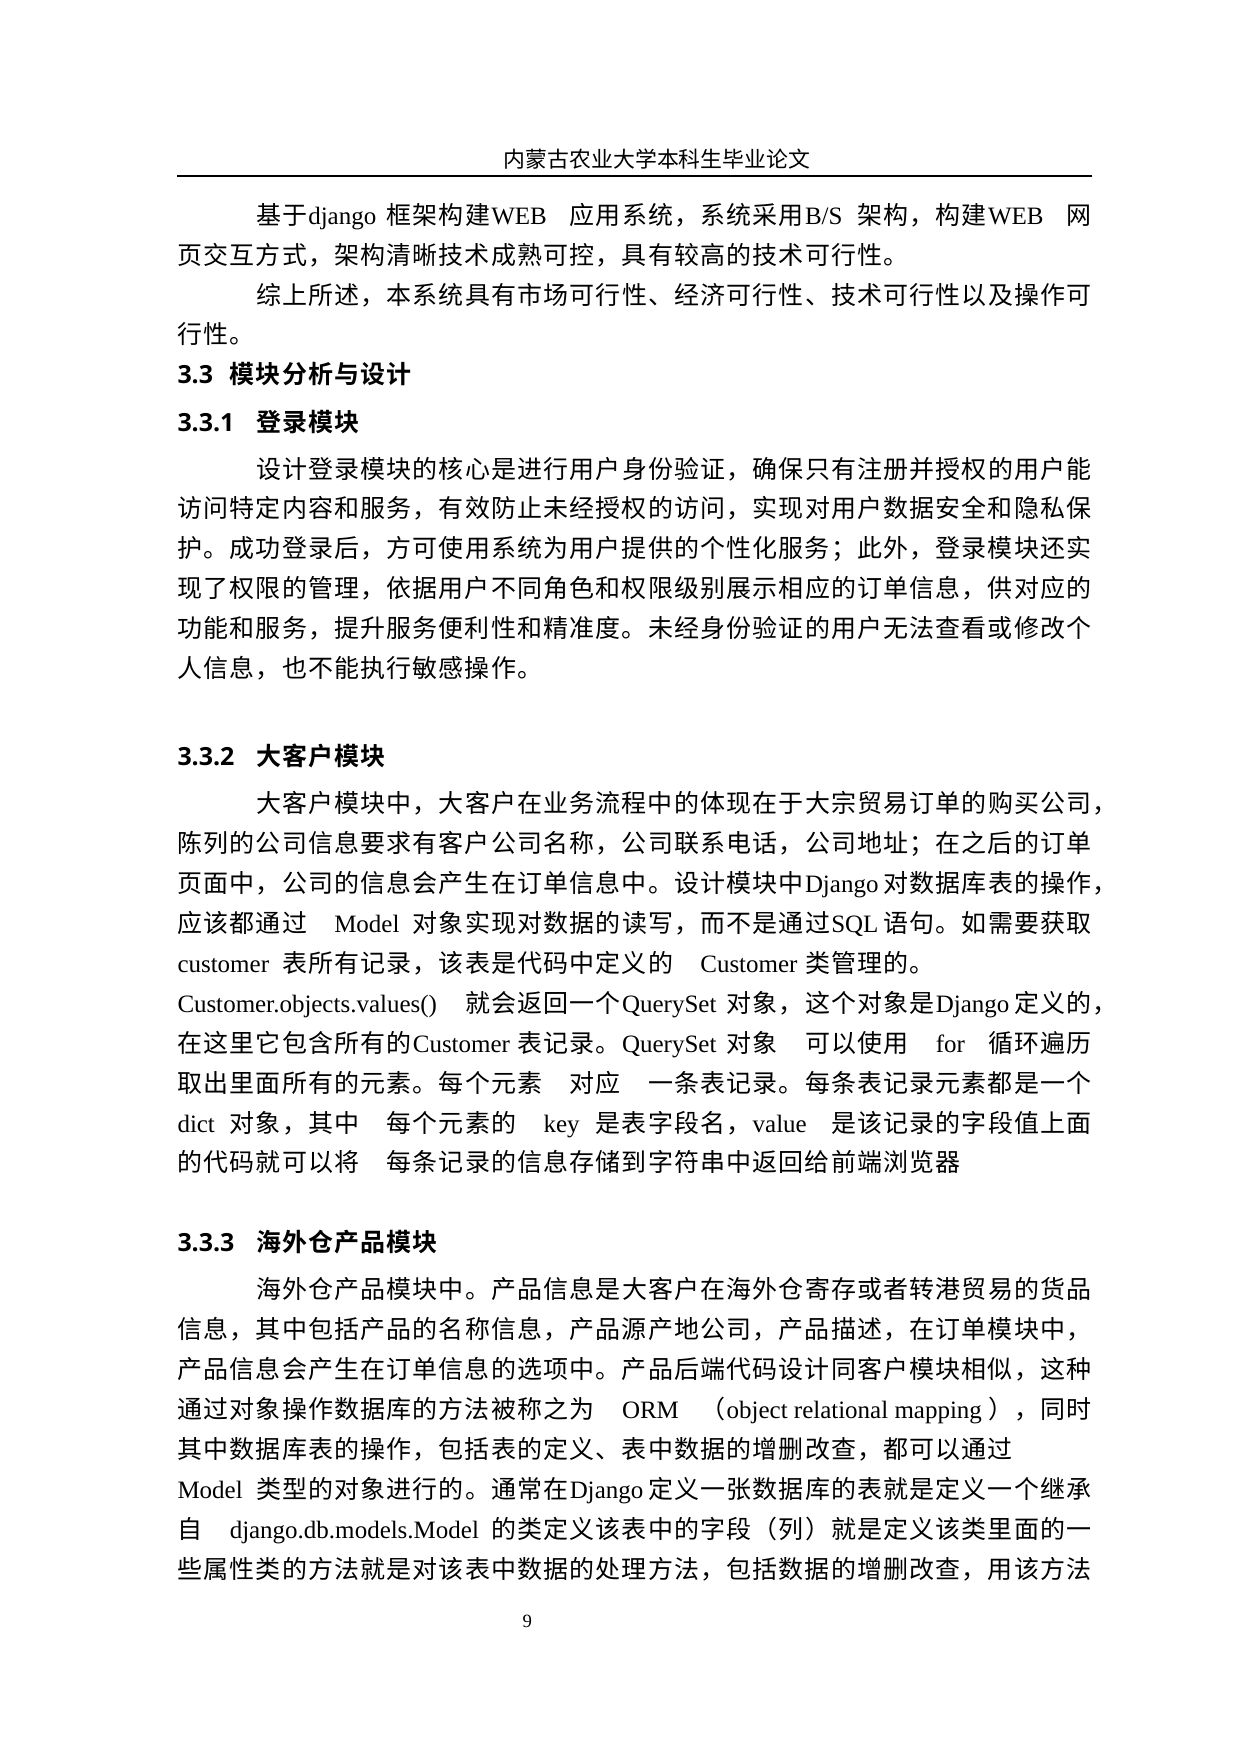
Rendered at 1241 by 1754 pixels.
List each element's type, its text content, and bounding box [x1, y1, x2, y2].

text 设计登录模块的核心是进行用户身份验证，确保只有注册并授权的用户能访问特定内容和服务，有效防止未经授权的访问，实现对用户数据安全和隐私保护。成功登录后，方可使用系统为用户提供的个性化服务；此外，登录模块还实现了权限的管理，依据用户不同角色和权限级别展示相应的订单信息，供对应的功能和服务，提升服务便利性和精准度。未经身份验证的用户无法查看或修改个人信息，也不能执行敏感操作。 [177, 447, 1092, 687]
text 3.3模块分析与设计 [177, 353, 1092, 393]
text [177, 1268, 1092, 1587]
text 基于django框架构建WEB应用系统，系统采用B/S架构，构建WEB网页交互方式，架构清晰技术成熟可控，具有较高的技术可行性。 [177, 193, 1092, 273]
text 3.3.3海外仓产品模块 [177, 1221, 1092, 1261]
text 3.3.2 大客户模块 [177, 735, 1092, 775]
text 综上所述，本系统具有市场可行性、经济可行性、技术可行性以及操作可行性。 [177, 273, 1092, 353]
text 3.3.1登录模块 [177, 400, 1092, 440]
text 大客户模块中，大客户在业务流程中的体现在于大宗贸易订单的购买公司，陈列的公司信息要求有客户公司名称，公司联系电话，公司地址；在之后的订单页面中，公司的信息会产生在订单信息中。设计模块中Django对数据库表的操作，应该都通过 Model对象实现对数据的读写，而不是通过SQL语句。如需要获取 customer 表所有记录，该表是代码中定义的 Customer 类管理的。Customer.objects.values() 就会返回一个QuerySet 对象，这个对象是Django定义的，在这里它包含所有的Customer 表记录。QuerySet 对象 可以使用 for 循环遍历取出里面所有的元素。每个元素 对应 一条表记录。每条表记录元素都是一个dict对象，其中 每个元素的 key 是表字段名，value是该记录的字段值上面的代码就可以将 每条记录的信息存储到字符串中返回给前端浏览器 [177, 782, 1092, 1181]
